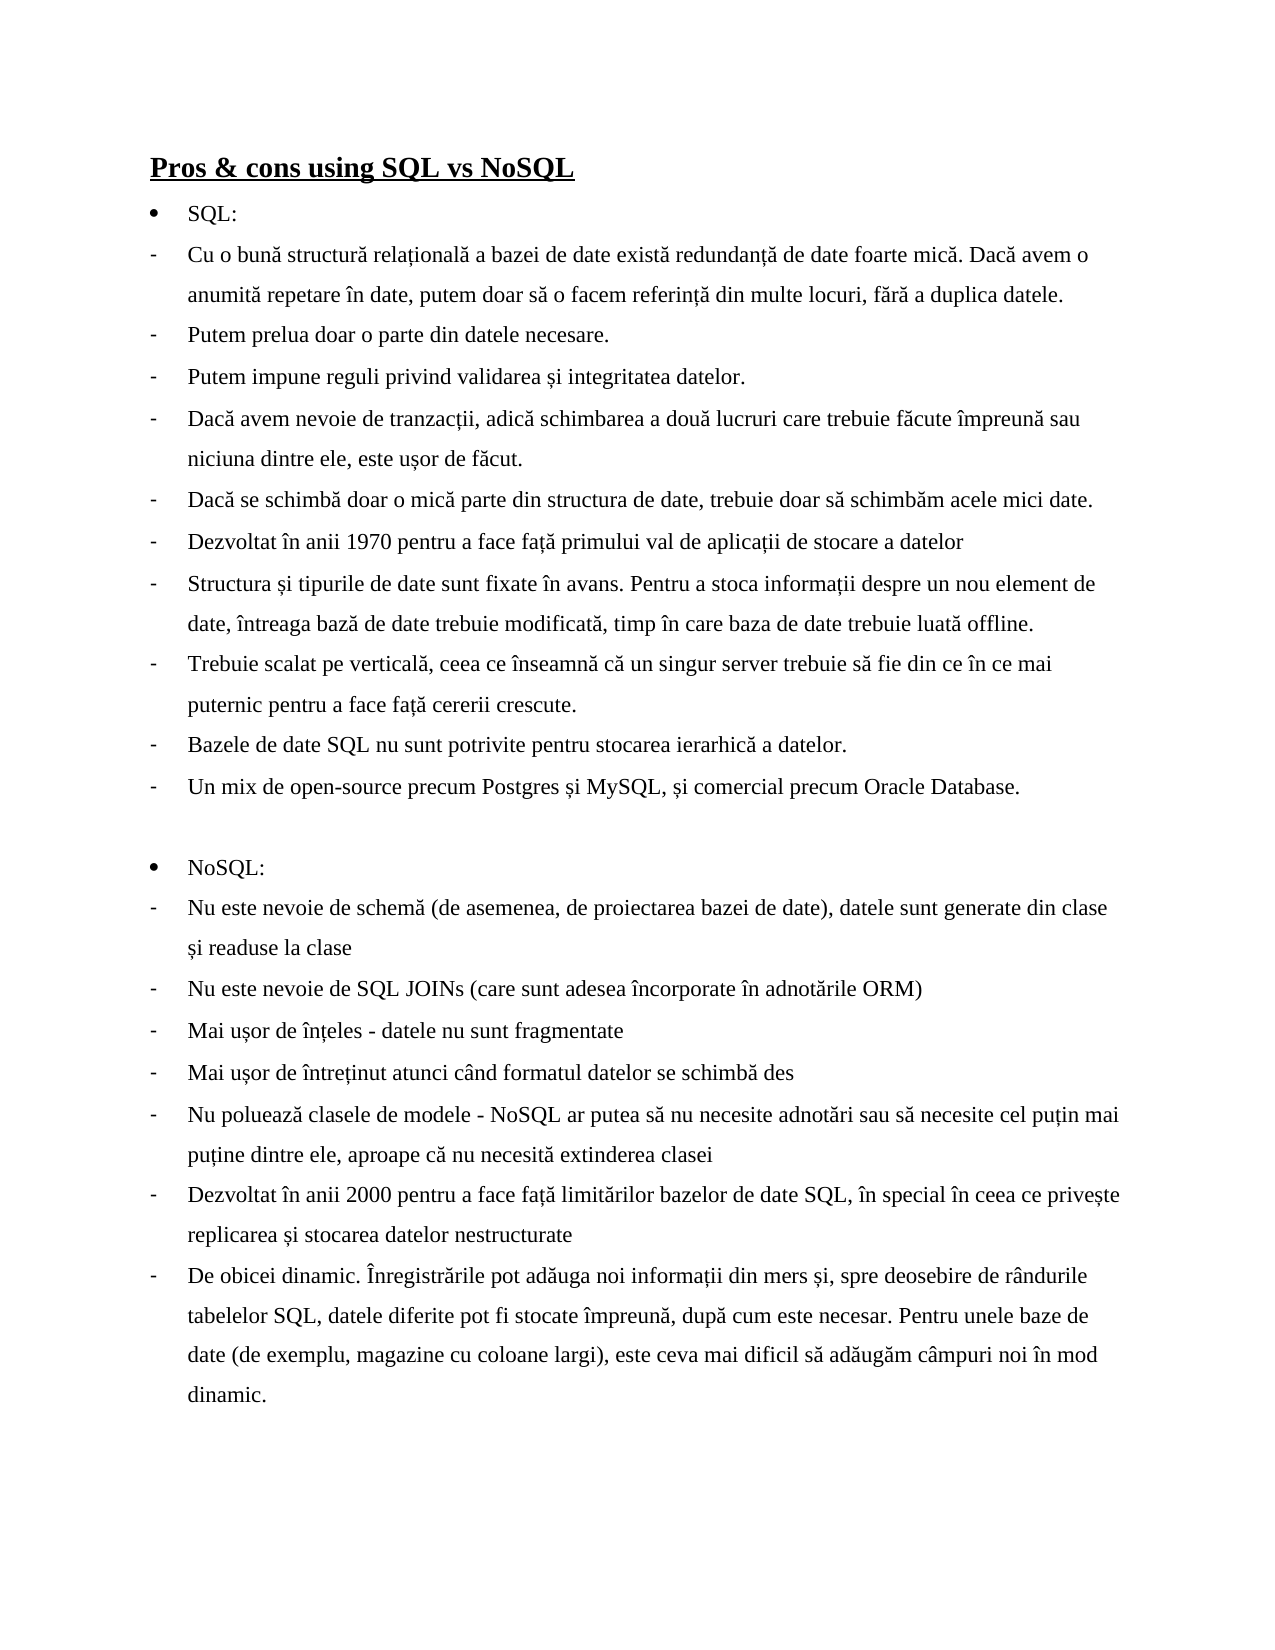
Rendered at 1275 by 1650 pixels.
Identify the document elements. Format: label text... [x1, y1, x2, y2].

list Nu poluează clasele de modele - NoSQL ar putea să nu necesite adnotări sau să necesite cel puțin mai puține dintre ele, aproape că nu necesită extinderea clasei [150, 1100, 1125, 1167]
list Mai ușor de înțeles - datele nu sunt fragmentate [150, 1016, 1125, 1044]
text Pros & cons using SQL vs NoSQL [150, 150, 1125, 183]
list SQL: [150, 200, 1125, 227]
list De obicei dinamic. Înregistrările pot adăuga noi informații din mers și, spre deosebire de rândurile tabelelor SQL, datele diferite pot fi stocate împreună, după cum este necesar. Pentru unele baze de date (de exemplu, magazine cu coloane largi), este ceva mai dificil să adăugăm câmpuri noi în mod dinamic. [150, 1261, 1125, 1407]
list NoSQL: [150, 854, 1125, 880]
list Nu este nevoie de schemă (de asemenea, de proiectarea bazei de date), datele sunt generate din clase și readuse la clase [150, 893, 1125, 961]
list Cu o bună structură relațională a bazei de date există redundanță de date foarte mică. Dacă avem o anumită repetare în date, putem doar să o facem referință din multe locuri, fără a duplica datele. [150, 240, 1125, 307]
list Structura și tipurile de date sunt fixate în avans. Pentru a stoca informații despre un nou element de date, întreaga bază de date trebuie modificată, timp în care baza de date trebuie luată offline. [150, 569, 1125, 636]
list Dezvoltat în anii 2000 pentru a face față limitărilor bazelor de date SQL, în special în ceea ce privește replicarea și stocarea datelor nestructurate [150, 1180, 1125, 1248]
list Nu este nevoie de SQL JOINs (care sunt adesea încorporate în adnotările ORM) [150, 974, 1125, 1002]
list Mai ușor de întreținut atunci când formatul datelor se schimbă des [150, 1058, 1125, 1086]
list Dacă se schimbă doar o mică parte din structura de date, trebuie doar să schimbăm acele mici date. [150, 485, 1125, 513]
list Dezvoltat în anii 1970 pentru a face față primului val de aplicații de stocare a datelor [150, 527, 1125, 555]
list Putem prelua doar o parte din datele necesare. [150, 320, 1125, 348]
list Bazele de date SQL nu sunt potrivite pentru stocarea ierarhică a datelor. [150, 730, 1125, 758]
list Trebuie scalat pe verticală, ceea ce înseamnă că un singur server trebuie să fie din ce în ce mai puternic pentru a face față cererii crescute. [150, 649, 1125, 717]
list Dacă avem nevoie de tranzacții, adică schimbarea a două lucruri care trebuie făcute împreună sau niciuna dintre ele, este ușor de făcut. [150, 404, 1125, 472]
list Un mix de open-source precum Postgres și MySQL, și comercial precum Oracle Database. [150, 772, 1125, 800]
list Putem impune reguli privind validarea și integritatea datelor. [150, 362, 1125, 390]
